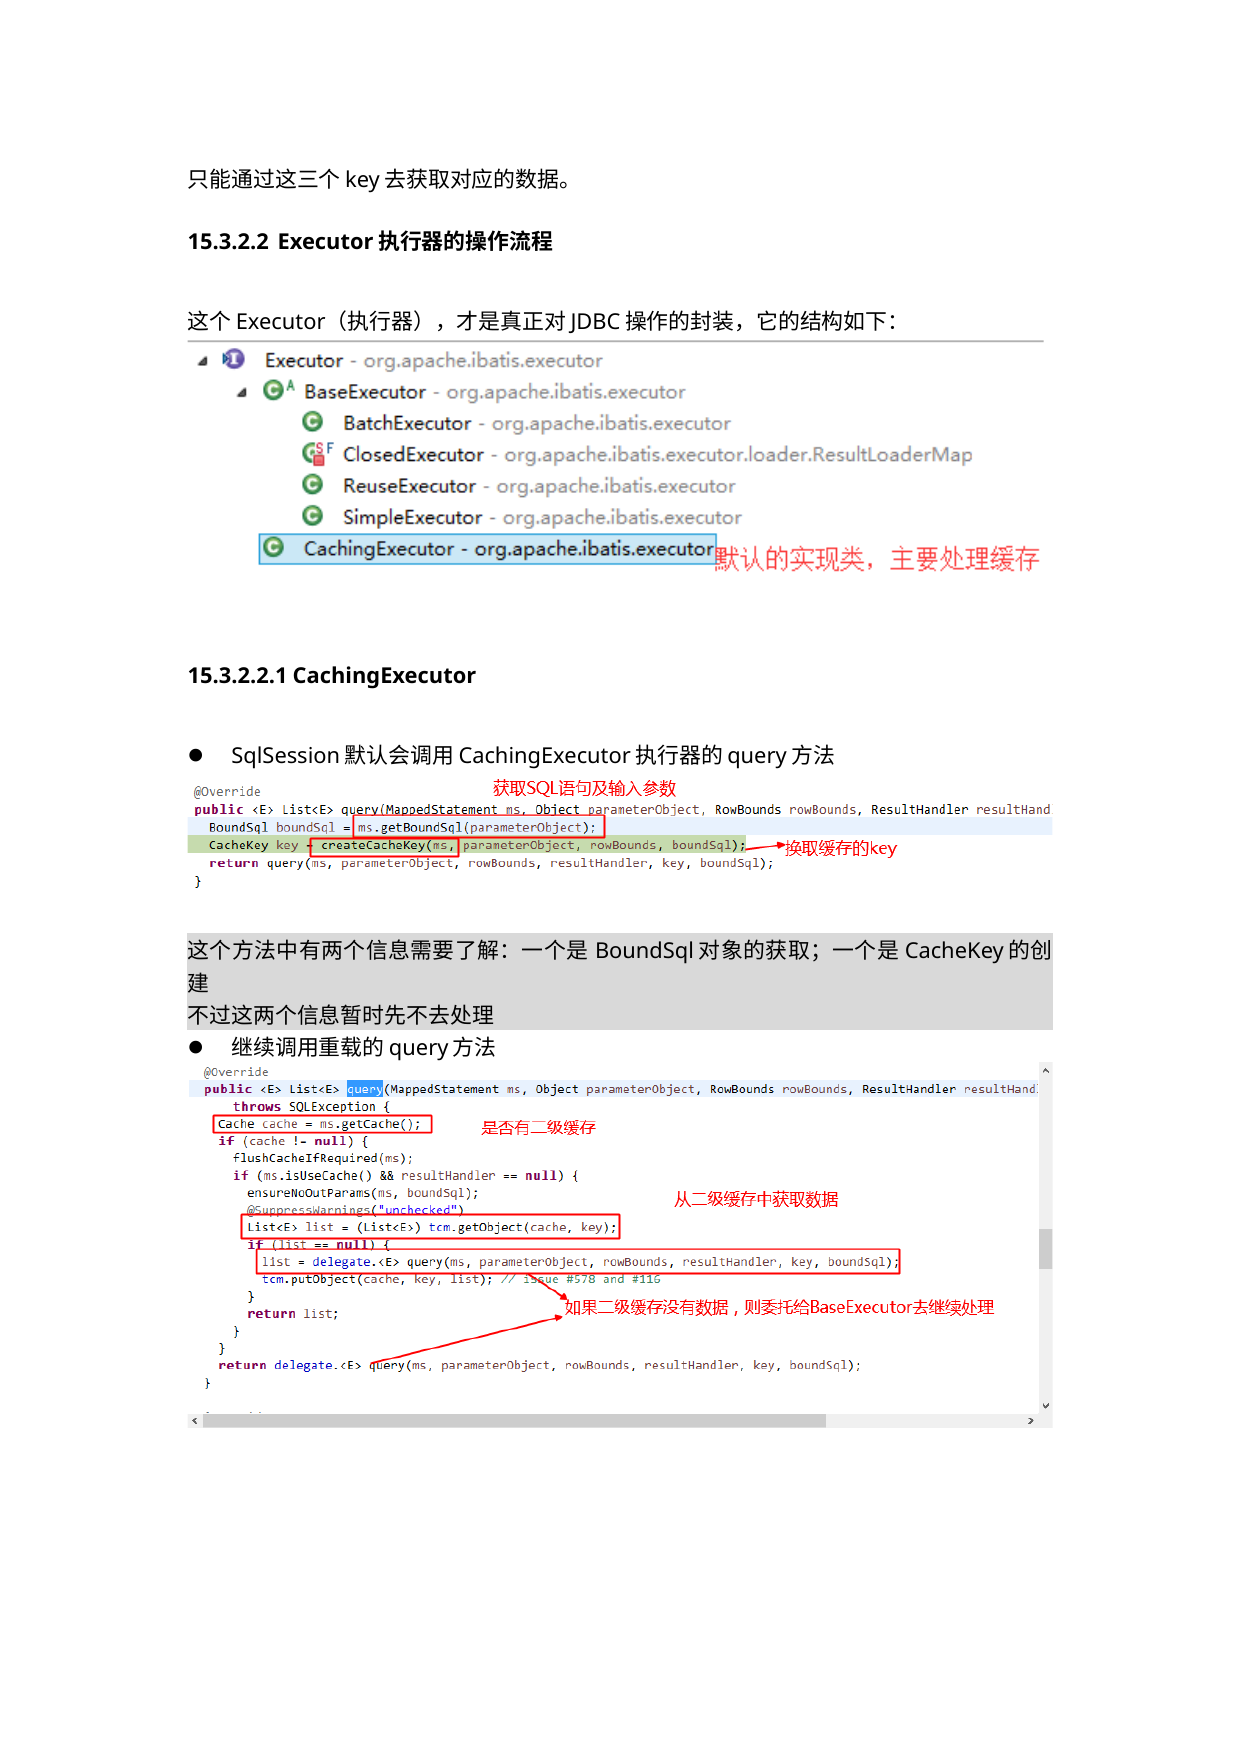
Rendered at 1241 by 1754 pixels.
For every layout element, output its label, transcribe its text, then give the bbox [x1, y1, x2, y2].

subtitle CachingExecutor [187, 658, 1053, 691]
text 这个方法中有两个信息需要了解：一个是BoundSql对象的获取；一个是CacheKey的创建 [187, 933, 1053, 998]
text 不过这两个信息暂时先不去处理 [187, 998, 1053, 1030]
picture [187, 336, 1044, 598]
list 继续调用重载的query方法 [187, 1030, 1053, 1062]
picture [187, 1062, 1053, 1428]
picture [187, 770, 1053, 908]
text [187, 162, 1053, 194]
list SqlSession默认会调用CachingExecutor执行器的query方法 [187, 738, 1053, 770]
text 这个Executor（执行器），才是真正对JDBC操作的封装，它的结构如下： [187, 304, 1053, 337]
subtitle Executor执行器的操作流程 [187, 224, 1053, 256]
